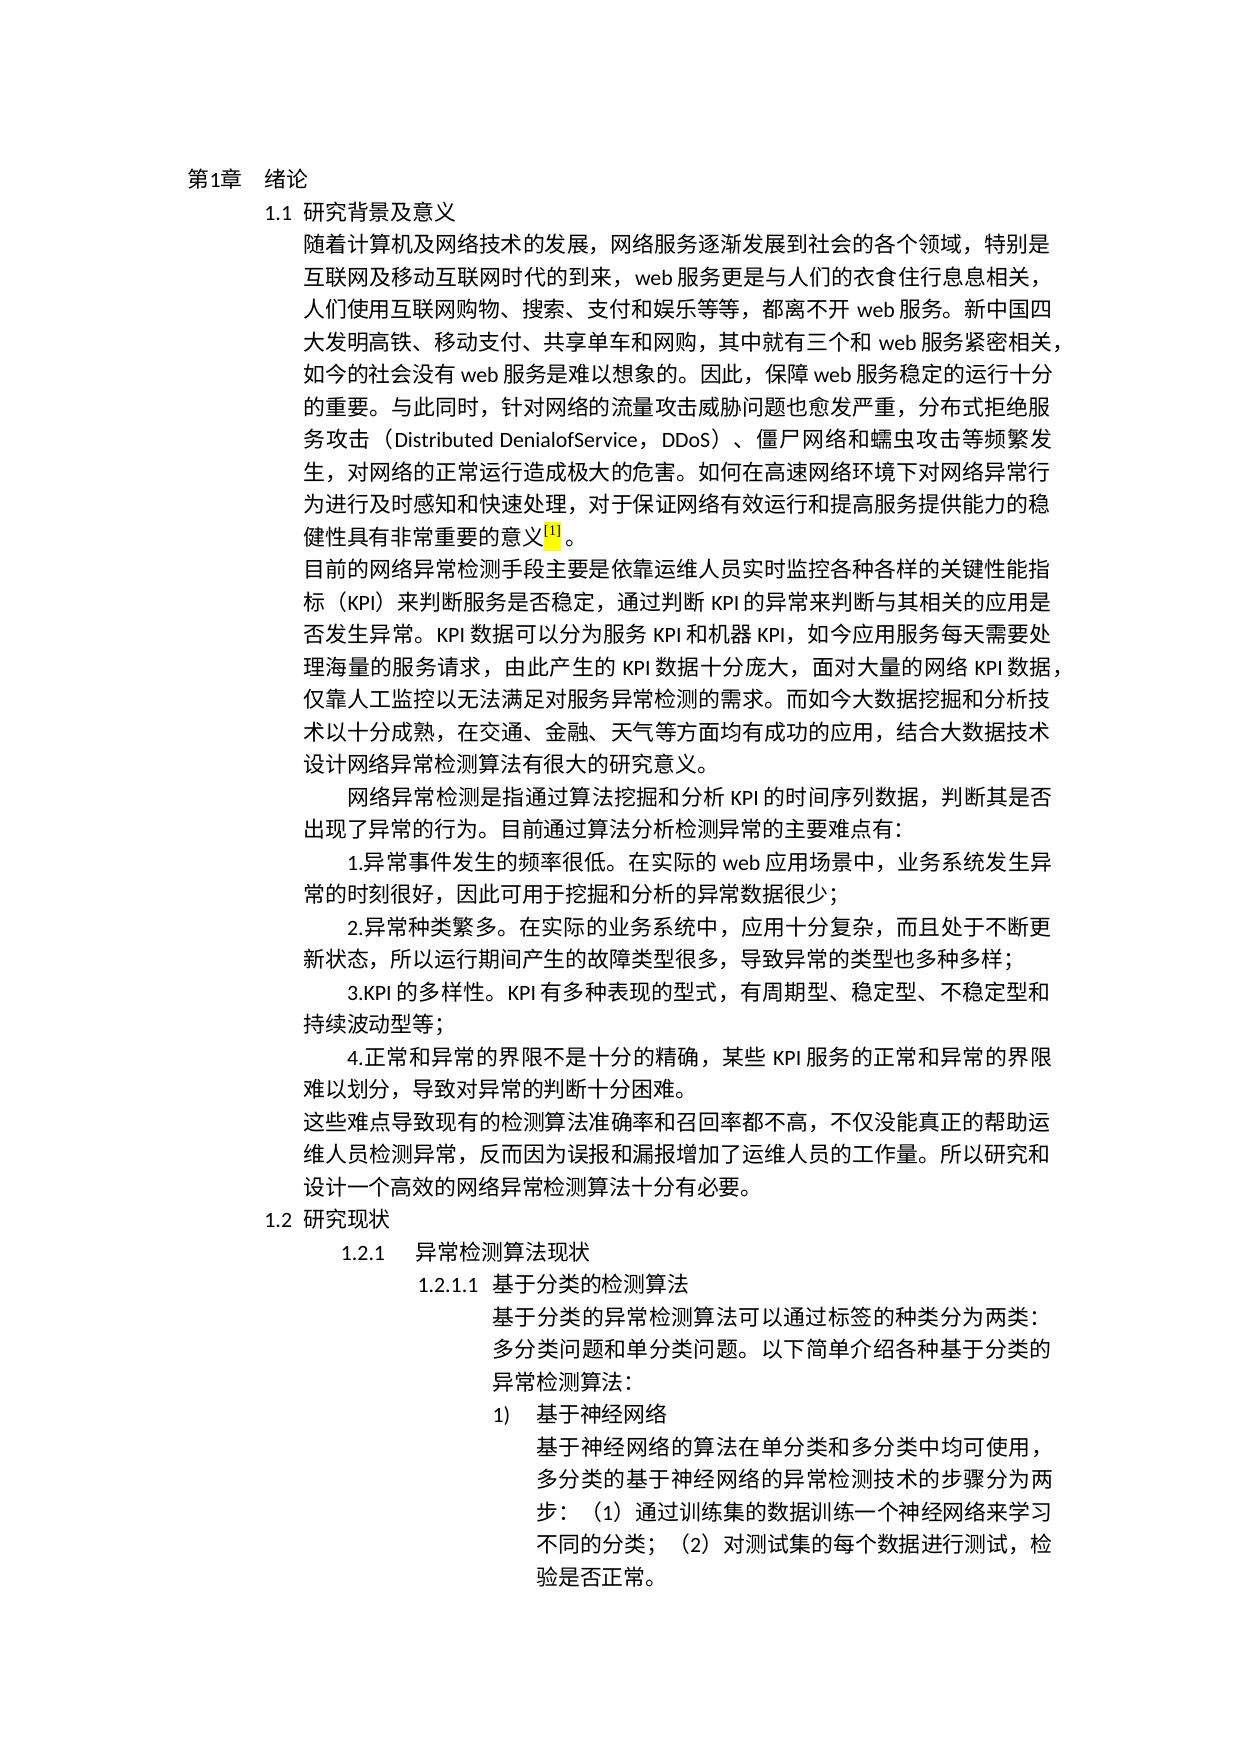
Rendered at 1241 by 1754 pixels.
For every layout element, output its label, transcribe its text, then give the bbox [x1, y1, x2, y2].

list 网络异常检测是指通过算法挖掘和分析KPI的时间序列数据，判断其是否出现了异常的行为。目前通过算法分析检测异常的主要难点有： [303, 779, 1053, 844]
list 研究现状 [264, 1202, 1053, 1234]
list 异常检测算法现状 [341, 1234, 1053, 1267]
list 3.KPI的多样性。KPI有多种表现的型式，有周期型、稳定型、不稳定型和持续波动型等； [303, 974, 1053, 1039]
list 基于神经网络的算法在单分类和多分类中均可使用，多分类的基于神经网络的异常检测技术的步骤分为两步：（1）通过训练集的数据训练一个神经网络来学习不同的分类；（2）对测试集的每个数据进行测试，检验是否正常。 [536, 1429, 1053, 1592]
list 这些难点导致现有的检测算法准确率和召回率都不高，不仅没能真正的帮助运维人员检测异常，反而因为误报和漏报增加了运维人员的工作量。所以研究和设计一个高效的网络异常检测算法十分有必要。 [303, 1104, 1053, 1202]
list 基于神经网络 [492, 1397, 1053, 1429]
list 绪论 [187, 162, 1053, 194]
list 1.异常事件发生的频率很低。在实际的web应用场景中，业务系统发生异常的时刻很好，因此可用于挖掘和分析的异常数据很少； [303, 844, 1053, 909]
list 2.异常种类繁多。在实际的业务系统中，应用十分复杂，而且处于不断更新状态，所以运行期间产生的故障类型很多，导致异常的类型也多种多样； [303, 909, 1053, 974]
list 随着计算机及网络技术的发展，网络服务逐渐发展到社会的各个领域，特别是互联网及移动互联网时代的到来，web服务更是与人们的衣食住行息息相关，人们使用互联网购物、搜索、支付和娱乐等等，都离不开web服务。新中国四大发明高铁、移动支付、共享单车和网购，其中就有三个和web服务紧密相关，如今的社会没有web服务是难以想象的。因此，保障web服务稳定的运行十分的重要。与此同时，针对网络的流量攻击威胁问题也愈发严重，分布式拒绝服务攻击（Distributed DenialofService，DDoS）、僵尸网络和蠕虫攻击等频繁发生，对网络的正常运行造成极大的危害。如何在高速网络环境下对网络异常行为进行及时感知和快速处理，对于保证网络有效运行和提高服务提供能力的稳健性具有非常重要的意义[1] 。 [303, 227, 1053, 552]
list 研究背景及意义 [264, 194, 1053, 227]
list 4.正常和异常的界限不是十分的精确，某些KPI服务的正常和异常的界限难以划分，导致对异常的判断十分困难。 [303, 1039, 1053, 1104]
list 基于分类的检测算法 [417, 1267, 1053, 1299]
list 目前的网络异常检测手段主要是依靠运维人员实时监控各种各样的关键性能指标（KPI）来判断服务是否稳定，通过判断KPI的异常来判断与其相关的应用是否发生异常。KPI 数据可以分为服务KPI和机器KPI，如今应用服务每天需要处理海量的服务请求，由此产生的KPI数据十分庞大，面对大量的网络KPI数据，仅靠人工监控以无法满足对服务异常检测的需求。而如今大数据挖掘和分析技术以十分成熟，在交通、金融、天气等方面均有成功的应用，结合大数据技术设计网络异常检测算法有很大的研究意义。 [303, 552, 1053, 779]
list 基于分类的异常检测算法可以通过标签的种类分为两类：多分类问题和单分类问题。以下简单介绍各种基于分类的异常检测算法： [492, 1299, 1053, 1397]
